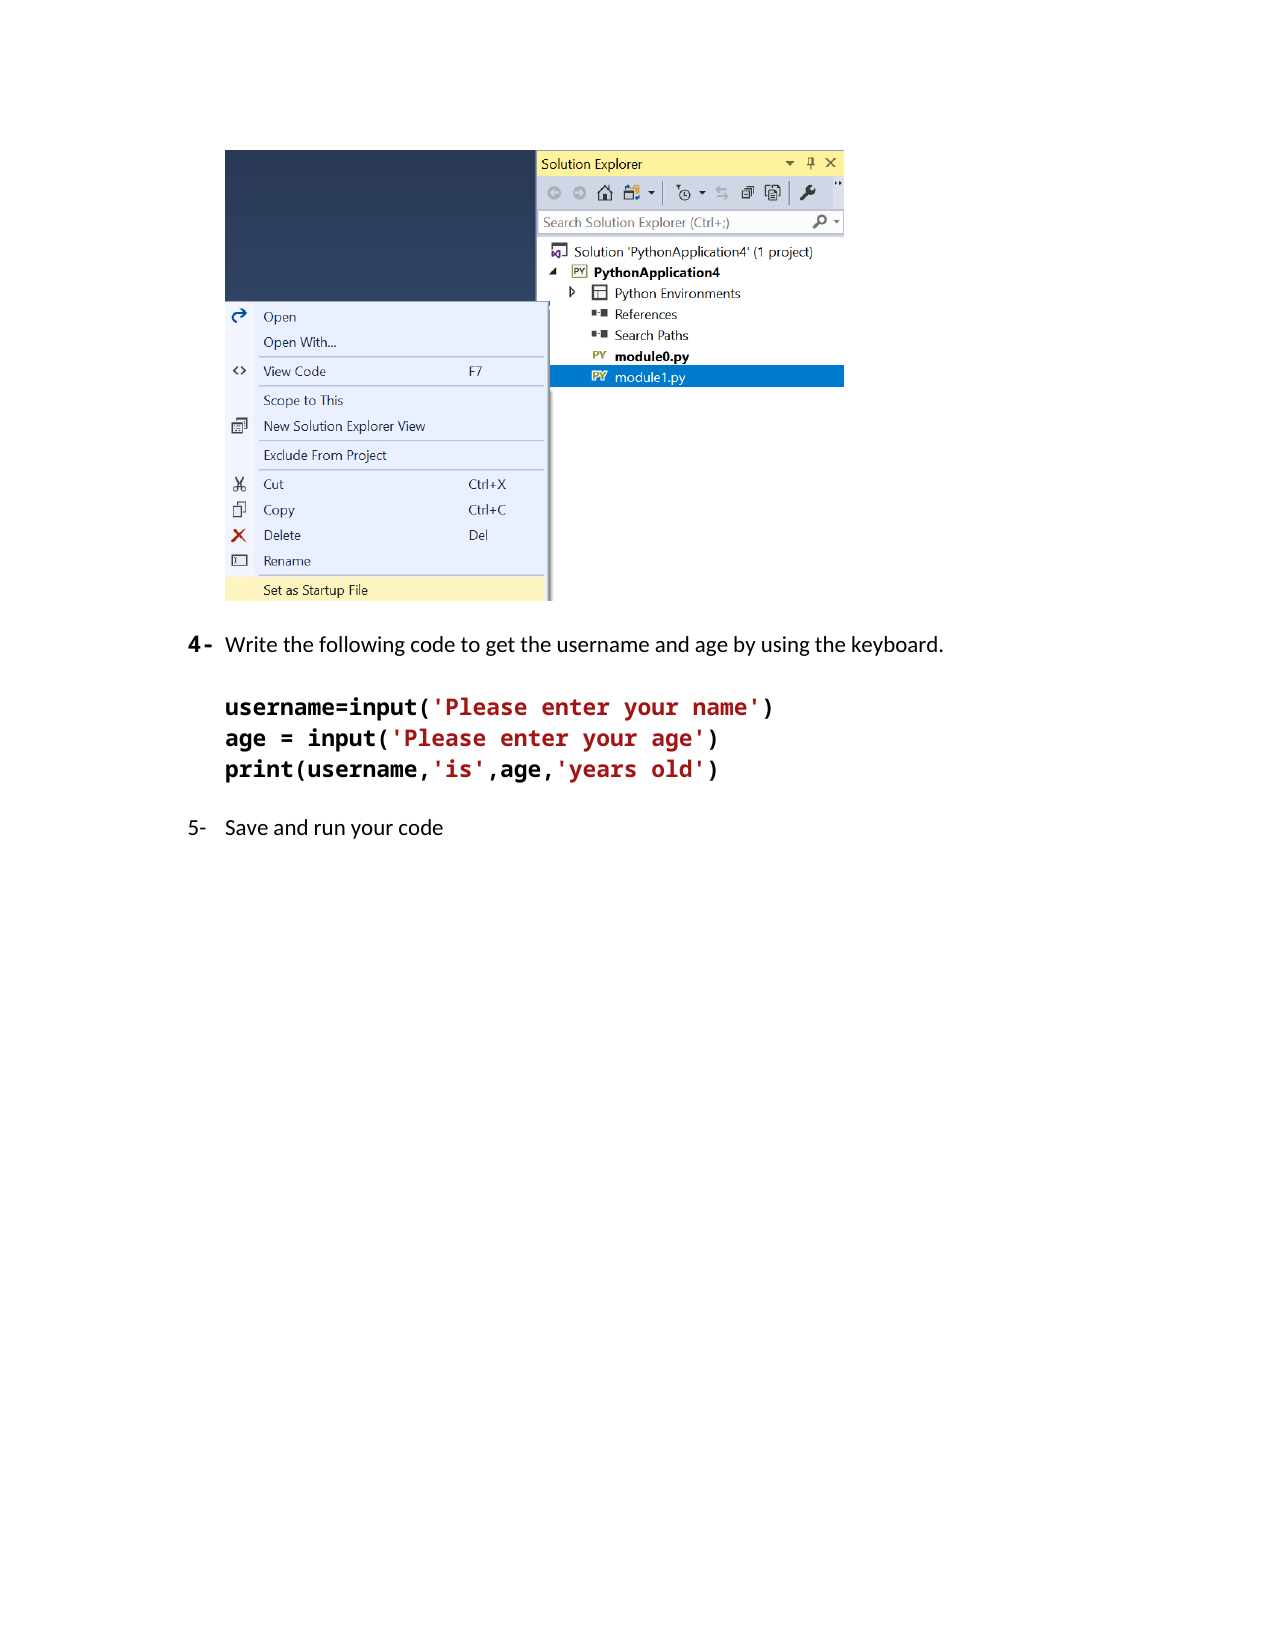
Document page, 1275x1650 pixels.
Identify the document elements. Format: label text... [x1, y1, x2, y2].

picture [225, 150, 844, 601]
list print(username,'is',age,'years old') [225, 753, 1125, 813]
list age = input('Please enter your age') [225, 722, 1125, 753]
list Write the following code to get the username and age by using the keyboard. username=input('Please enter your name') [187, 628, 1125, 722]
list Save and run your code [187, 813, 1125, 841]
